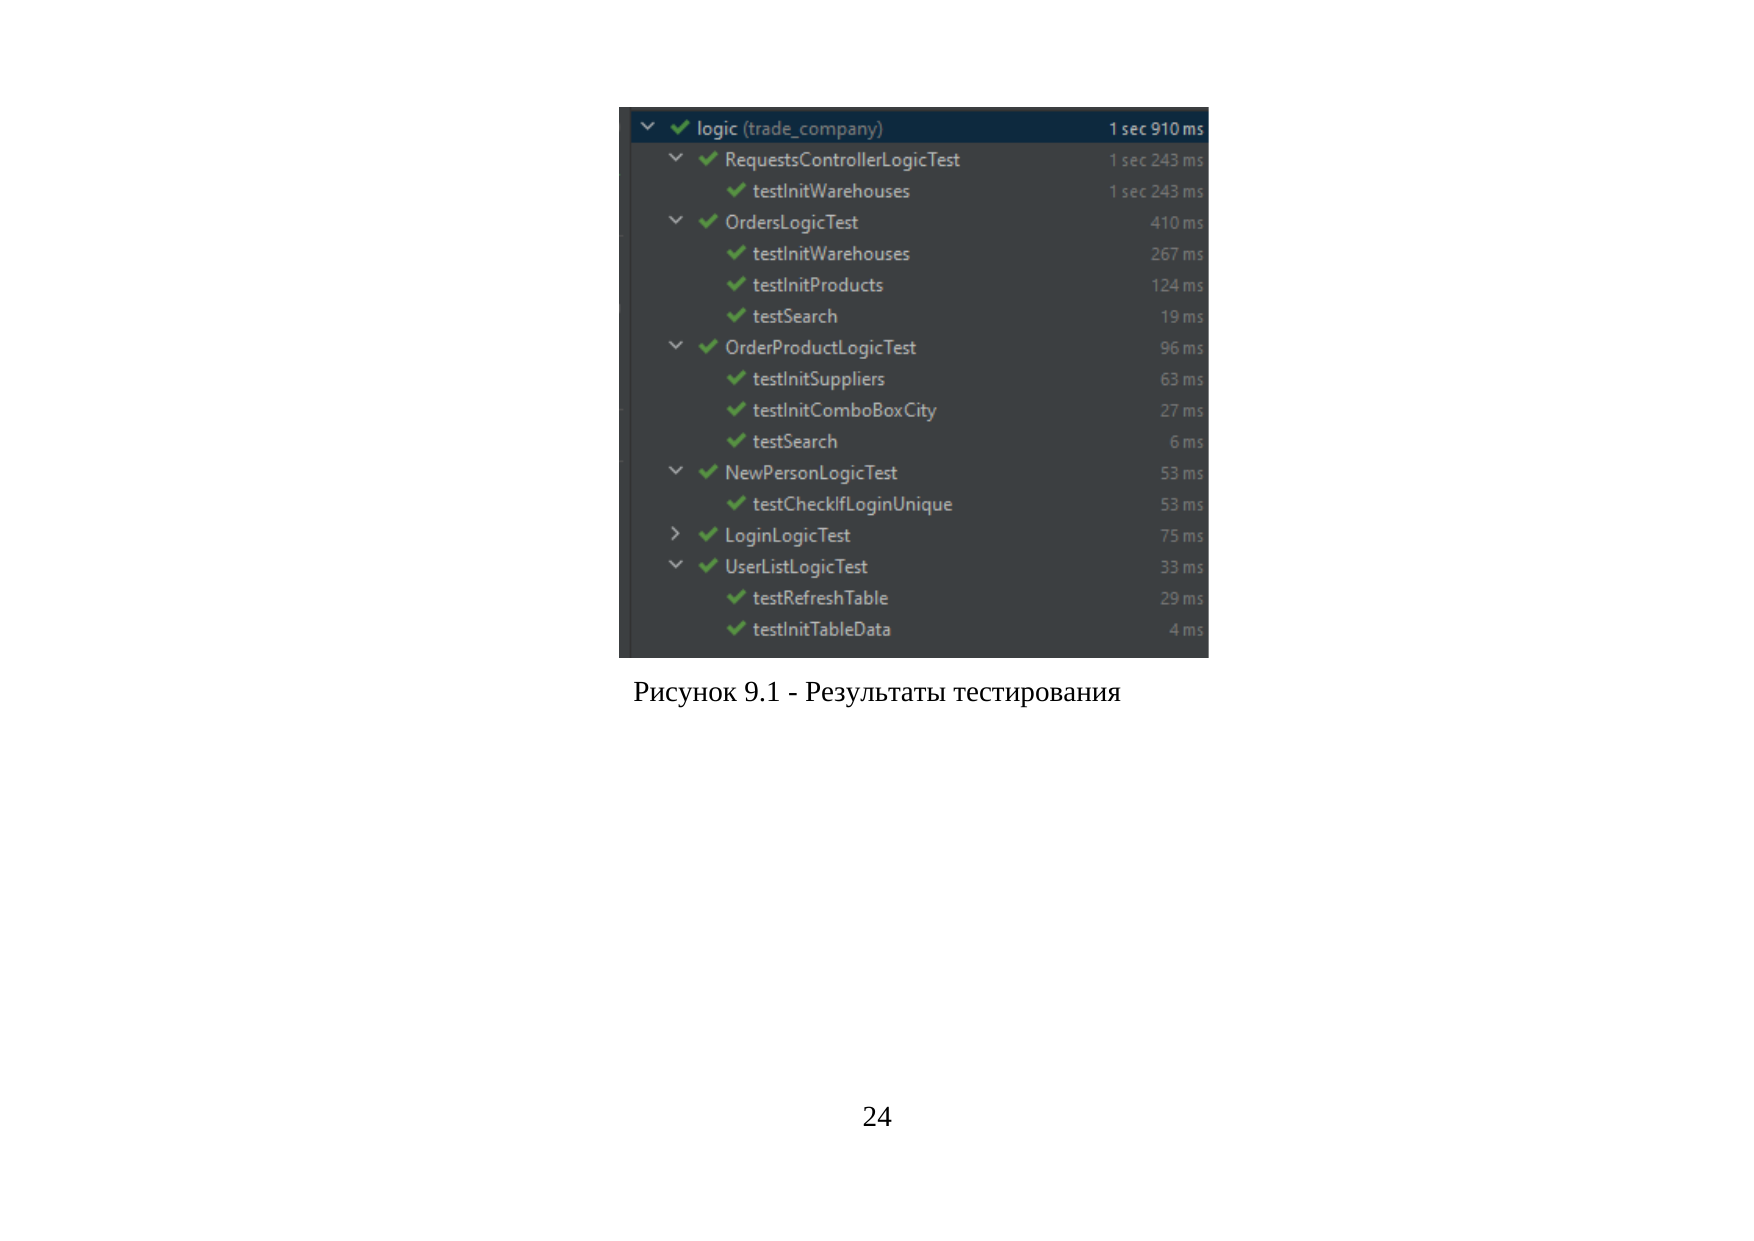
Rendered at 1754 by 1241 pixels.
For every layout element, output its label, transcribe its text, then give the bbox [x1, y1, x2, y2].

text Рисунок 9.1 - Результаты тестирования [118, 674, 1636, 708]
picture [619, 107, 1209, 658]
